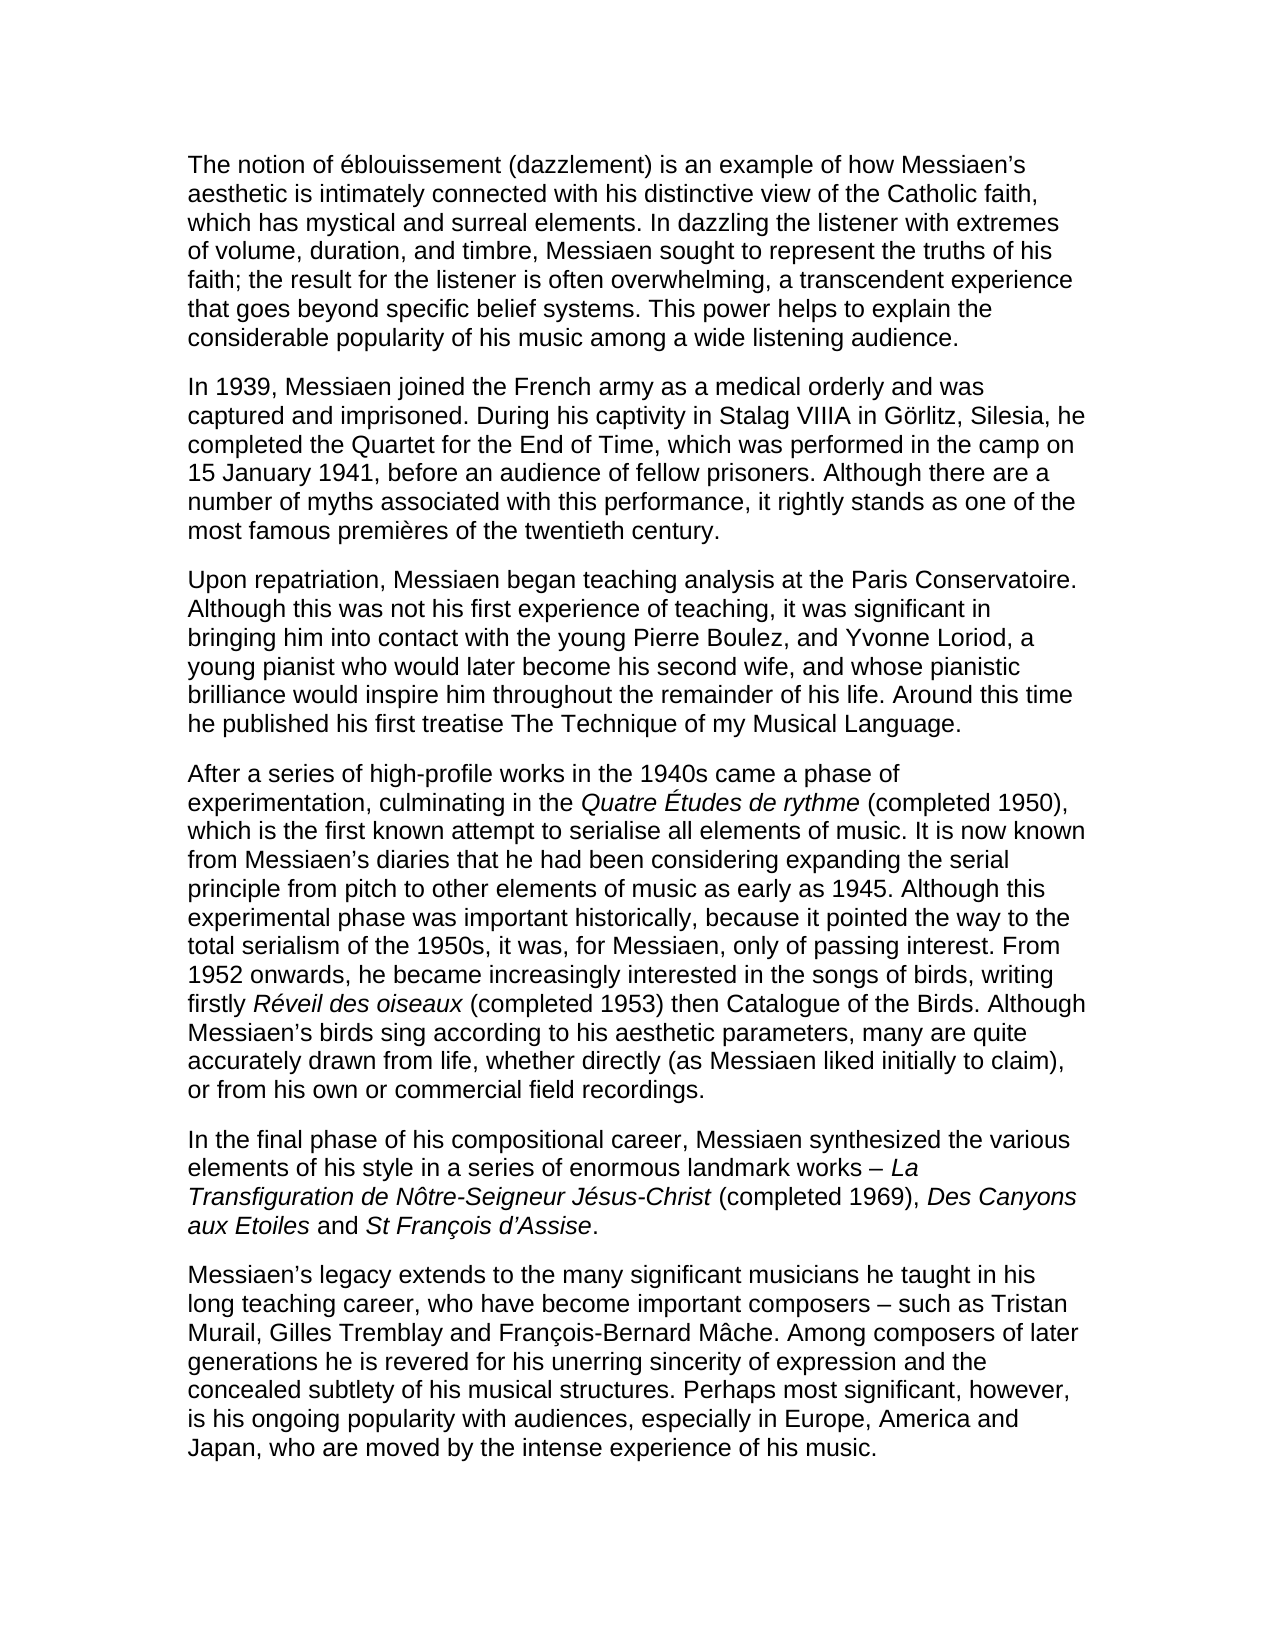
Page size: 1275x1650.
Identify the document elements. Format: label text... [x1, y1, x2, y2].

text Messiaen’s legacy extends to the many significant musicians he taught in his long teaching career, who have become important composers – such as Tristan Murail, Gilles Tremblay and François-Bernard Mâche. Among composers of later generations he is revered for his unerring sincerity of expression and the concealed subtlety of his musical structures. Perhaps most significant, however, is his ongoing popularity with audiences, especially in Europe, America and Japan, who are moved by the intense experience of his music. [187, 1260, 1087, 1462]
text In the final phase of his compositional career, Messiaen synthesized the various elements of his style in a series of enormous landmark works – La Transfiguration de Nôtre-Seigneur Jésus-Christ (completed 1969), Des Canyons aux Etoiles and St François d’Assise. [187, 1124, 1087, 1239]
text After a series of high-profile works in the 1940s came a phase of experimentation, culminating in the Quatre Études de rythme (completed 1950), which is the first known attempt to serialise all elements of music. It is now known from Messiaen’s diaries that he had been considering expanding the serial principle from pitch to other elements of music as early as 1945. Although this experimental phase was important historically, because it pointed the way to the total serialism of the 1950s, it was, for Messiaen, only of passing interest. From 1952 onwards, he became increasingly interested in the songs of birds, writing firstly Réveil des oiseaux (completed 1953) then Catalogue of the Birds. Although Messiaen’s birds sing according to his aesthetic parameters, many are quite accurately drawn from life, whether directly (as Messiaen liked initially to claim), or from his own or commercial field recordings. [187, 759, 1087, 1104]
text Upon repatriation, Messiaen began teaching analysis at the Paris Conservatoire. Although this was not his first experience of teaching, it was significant in bringing him into contact with the young Pierre Boulez, and Yvonne Loriod, a young pianist who would later become his second wife, and whose pianistic brilliance would inspire him throughout the remainder of his life. Around this time he published his first treatise The Technique of my Musical Language. [187, 565, 1087, 738]
text The notion of éblouissement (dazzlement) is an example of how Messiaen’s aesthetic is intimately connected with his distinctive view of the Catholic faith, which has mystical and surreal elements. In dazzling the listener with extremes of volume, duration, and timbre, Messiaen sought to represent the truths of his faith; the result for the listener is often overwhelming, a transcendent experience that goes beyond specific belief systems. This power helps to explain the considerable popularity of his music among a wide listening audience. [187, 150, 1087, 351]
text In 1939, Messiaen joined the French army as a medical orderly and was captured and imprisoned. During his captivity in Stalag VIIIA in Görlitz, Silesia, he completed the Quartet for the End of Time, which was performed in the camp on 15 January 1941, before an audience of fellow prisoners. Although there are a number of myths associated with this performance, it rightly stands as one of the most famous premières of the twentieth century. [187, 372, 1087, 544]
